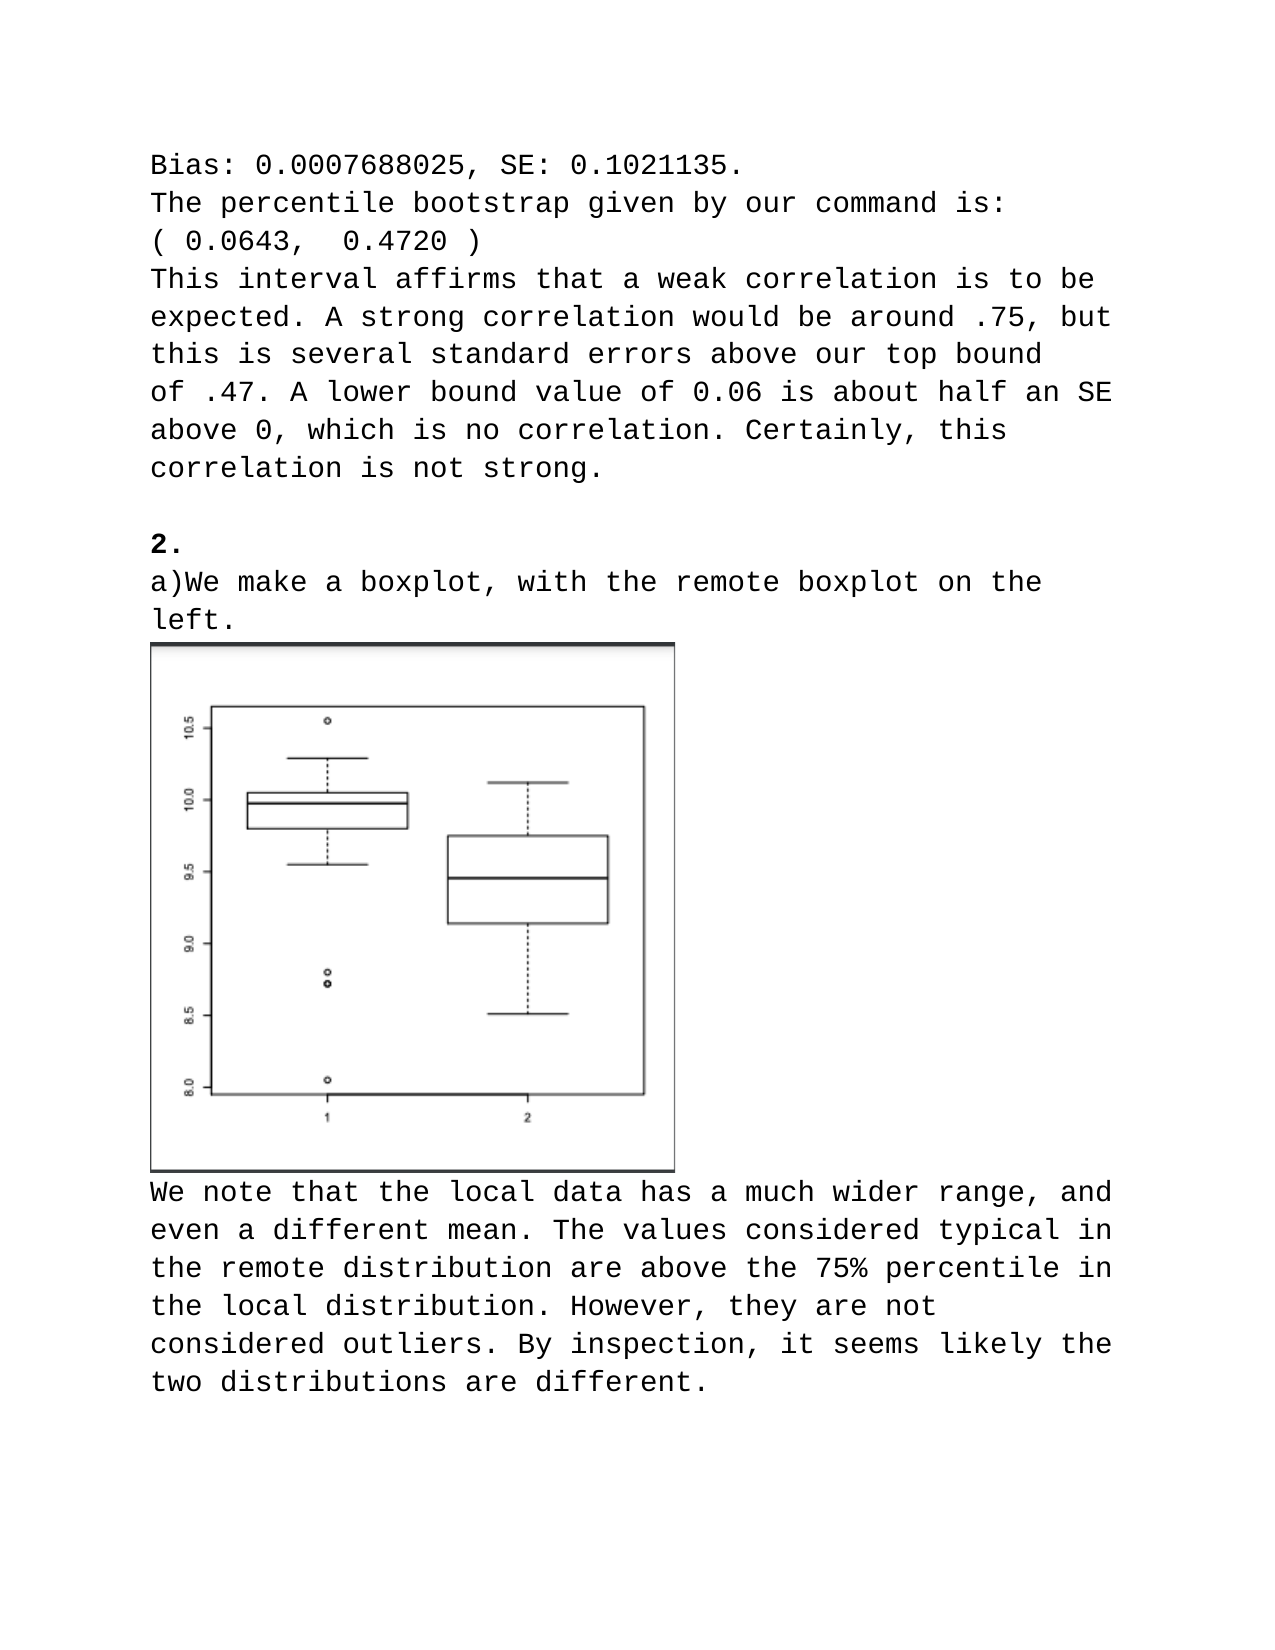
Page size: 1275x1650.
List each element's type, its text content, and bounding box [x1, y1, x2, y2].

text The percentile bootstrap given by our command is: [150, 188, 1125, 221]
text This interval affirms that a weak correlation is to be expected. A strong correlation would be around .75, but this is several standard errors above our top bound of .47. A lower bound value of 0.06 is about half an SE above 0, which is no correlation. Certainly, this correlation is not strong. [150, 264, 1125, 486]
text a)We make a boxplot, with the remote boxplot on the left. [150, 567, 1125, 638]
text ( 0.0643, 0.4720 ) [150, 226, 1125, 259]
picture [150, 642, 675, 1173]
text 2. [150, 529, 1125, 562]
text Bias: 0.0007688025, SE: 0.1021135. [150, 150, 1125, 183]
text We note that the local data has a much wider range, and even a different mean. The values considered typical in the remote distribution are above the 75% percentile in the local distribution. However, they are not considered outliers. By inspection, it seems likely the two distributions are different. [150, 1177, 1125, 1400]
